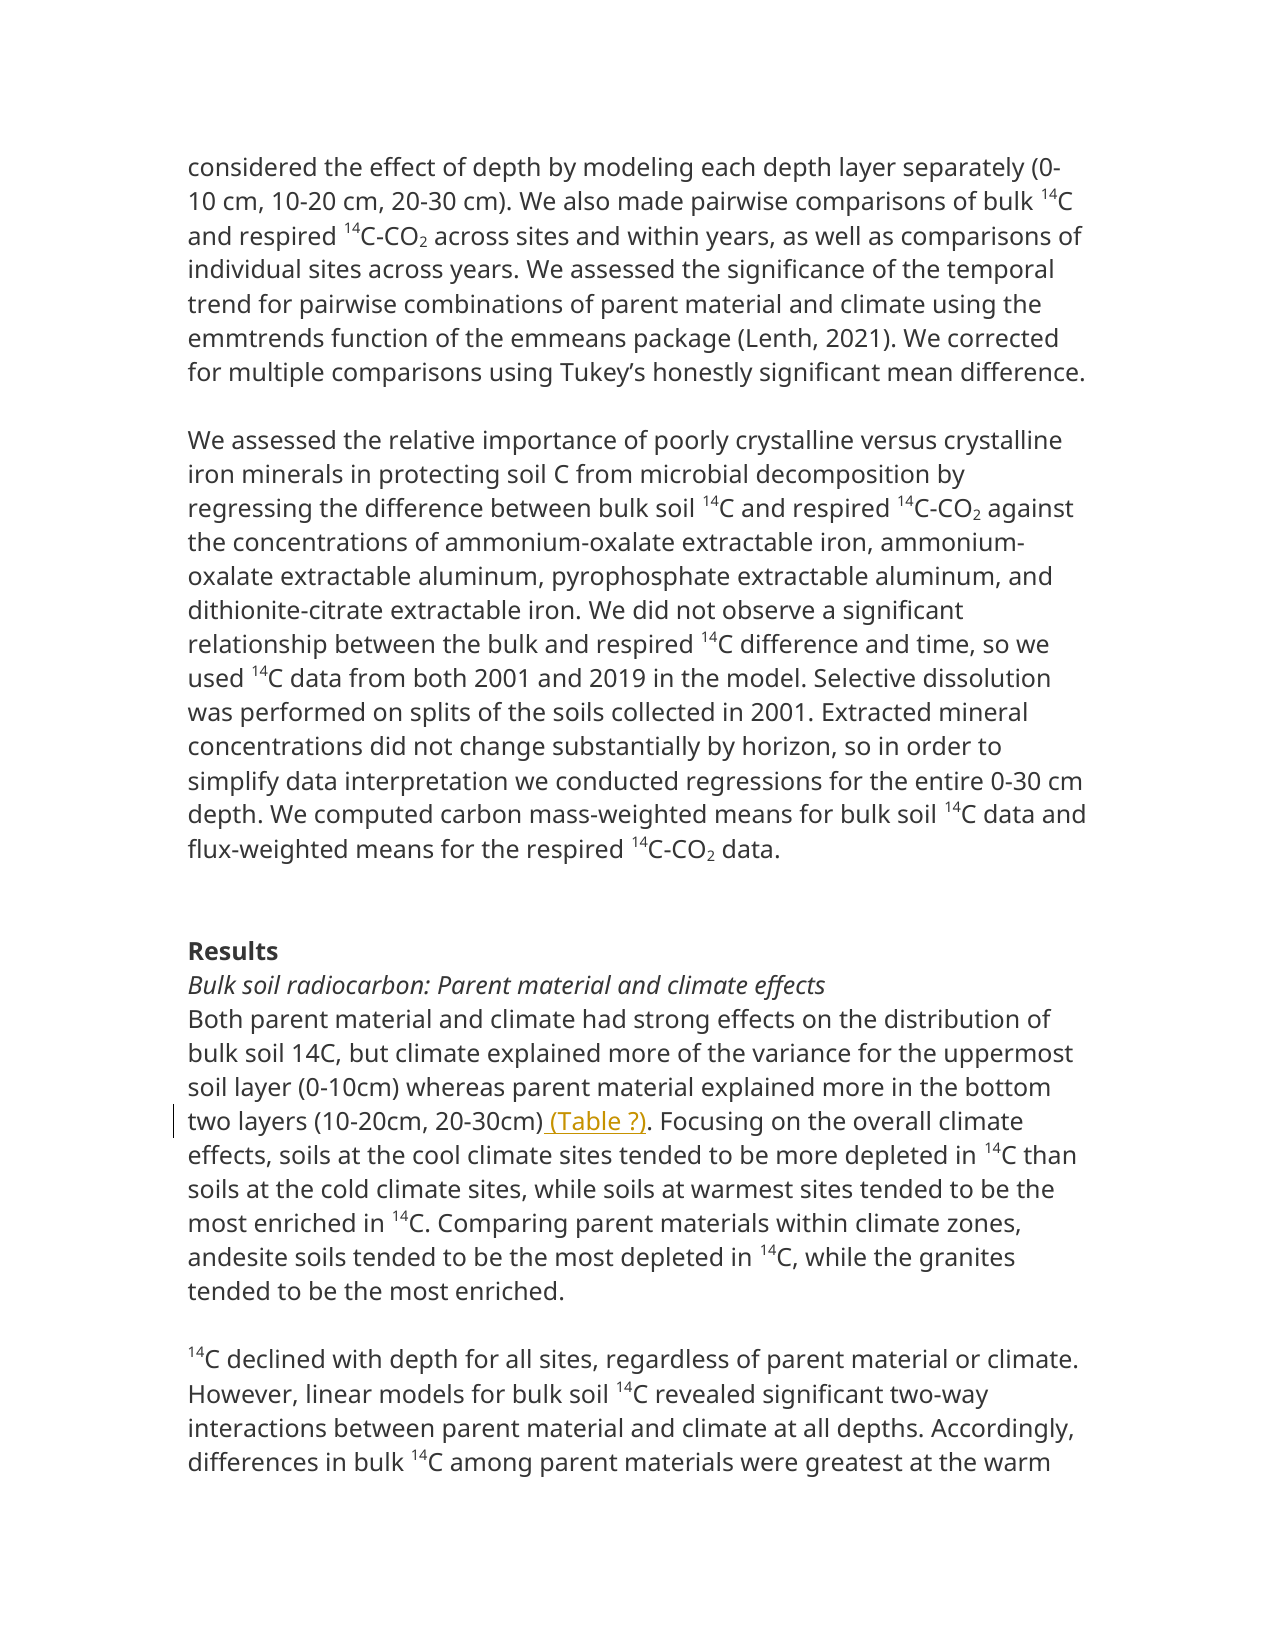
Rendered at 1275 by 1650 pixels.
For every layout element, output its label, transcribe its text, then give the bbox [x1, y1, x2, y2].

text We assessed the relative importance of poorly crystalline versus crystalline iron minerals in protecting soil C from microbial decomposition by regressing the difference between bulk soil 14C and respired 14C-CO2 against the concentrations of ammonium-oxalate extractable iron, ammonium-oxalate extractable aluminum, pyrophosphate extractable aluminum, and dithionite-citrate extractable iron. We did not observe a significant relationship between the bulk and respired 14C difference and time, so we used 14C data from both 2001 and 2019 in the model. Selective dissolution was performed on splits of the soils collected in 2001. Extracted mineral concentrations did not change substantially by horizon, so in order to simplify data interpretation we conducted regressions for the entire 0-30 cm depth. We computed carbon mass-weighted means for bulk soil 14C data and flux-weighted means for the respired 14C-CO2 data. [187, 422, 1087, 865]
text Bulk soil radiocarbon: Parent material and climate effects [187, 967, 1087, 1002]
text Results [187, 933, 1087, 967]
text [187, 1342, 1087, 1478]
text Both parent material and climate had strong effects on the distribution of bulk soil 14C, but climate explained more of the variance for the uppermost soil layer (0-10cm) whereas parent material explained more in the bottom two layers (10-20cm, 20-30cm). Focusing on the overall climate effects, soils at the cool climate sites tended to be more depleted in 14C than soils at the cold climate sites, while soils at warmest sites tended to be the most enriched in 14C. Comparing parent materials within climate zones, andesite soils tended to be the most depleted in 14C, while the granites tended to be the most enriched. [187, 1002, 1087, 1308]
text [187, 150, 1087, 388]
